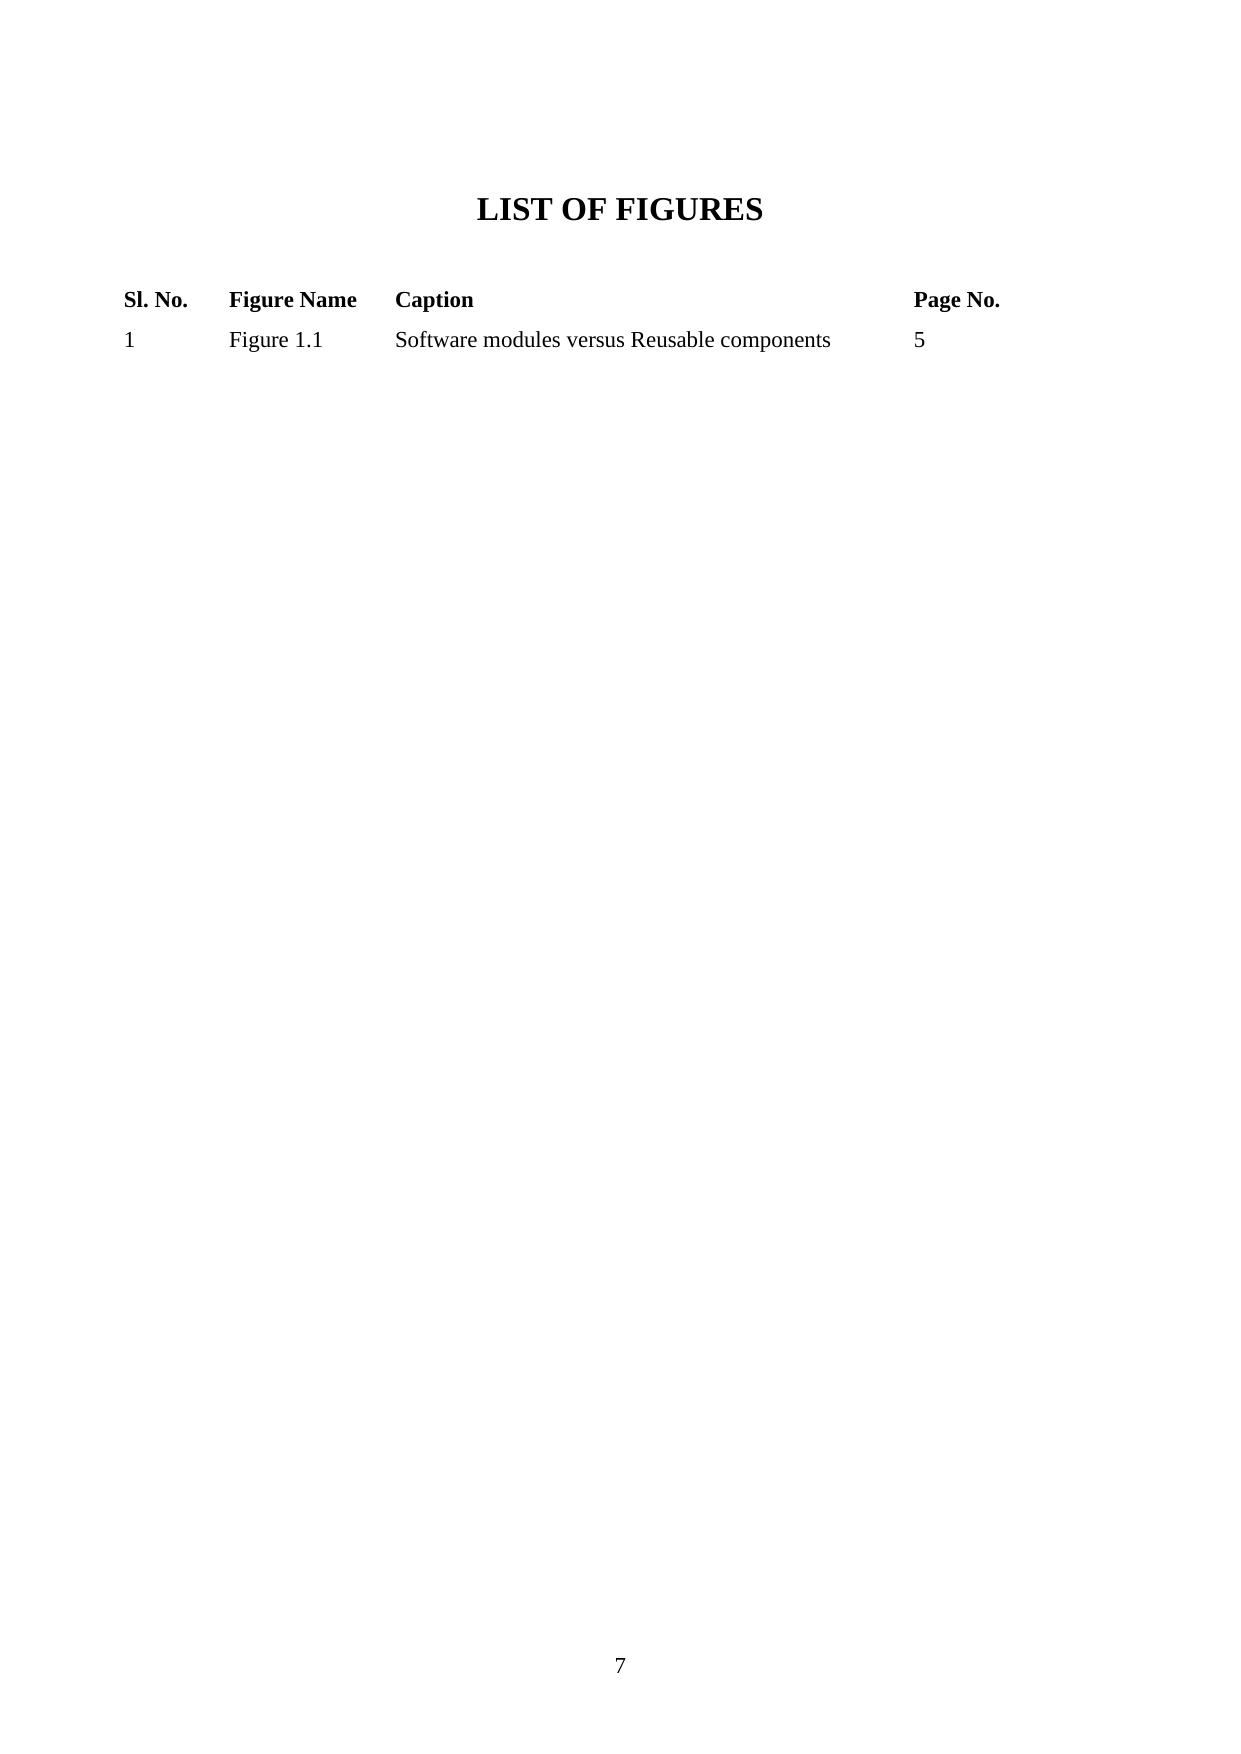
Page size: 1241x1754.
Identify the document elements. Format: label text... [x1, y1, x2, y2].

table_header Sl. No. [113, 286, 218, 326]
table_header Figure Name [218, 286, 383, 326]
table_header Page No. [903, 286, 1042, 326]
table_cell 5 [903, 326, 1042, 365]
table_cell Software modules versus Reusable components [384, 326, 902, 365]
table_cell Figure 1.1 [218, 326, 383, 365]
table_header Caption [384, 286, 902, 326]
table_cell 1 [113, 326, 218, 365]
text LIST OF FIGURES [112, 189, 1128, 228]
